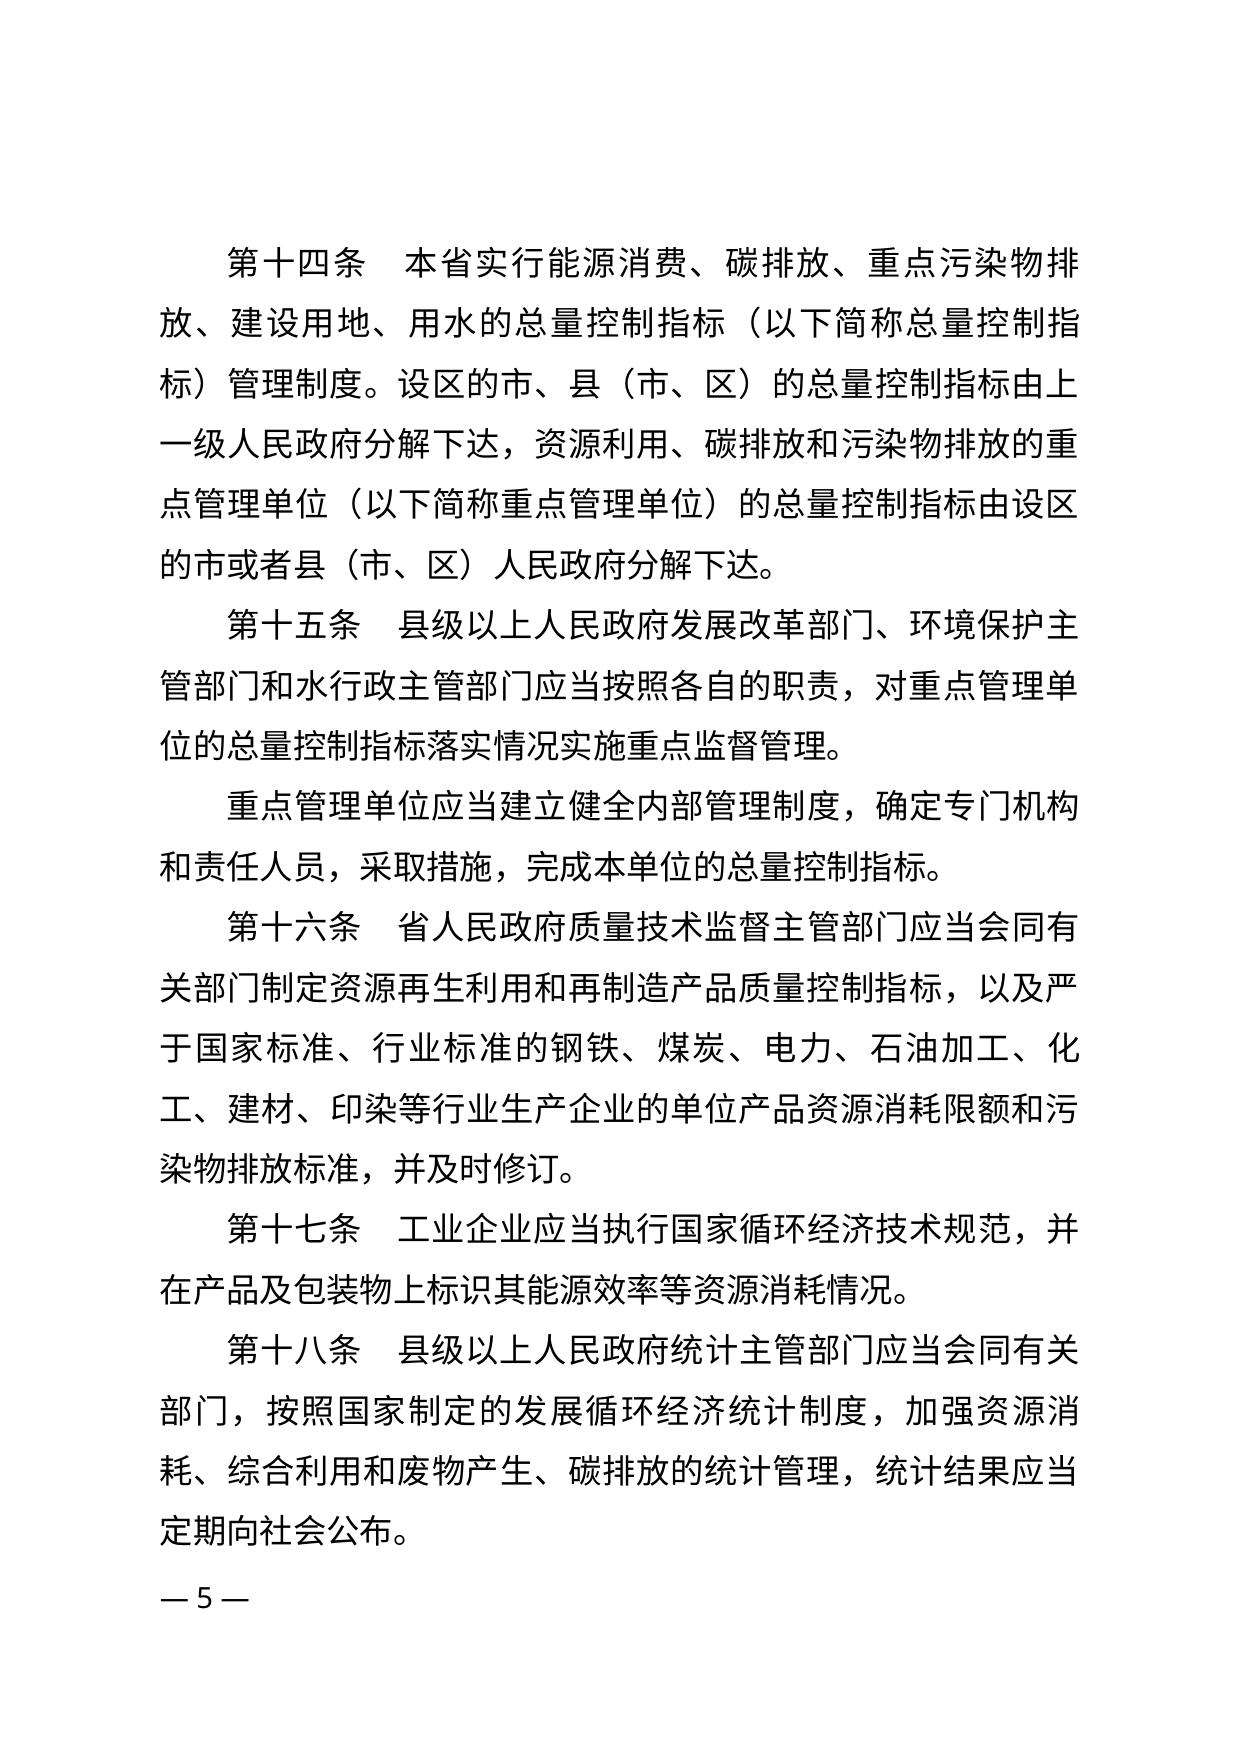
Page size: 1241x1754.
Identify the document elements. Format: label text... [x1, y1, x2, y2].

text 第十五条 县级以上人民政府发展改革部门、环境保护主管部门和水行政主管部门应当按照各自的职责，对重点管理单位的总量控制指标落实情况实施重点监督管理。 [159, 587, 1081, 768]
text 第十七条 工业企业应当执行国家循环经济技术规范，并在产品及包装物上标识其能源效率等资源消耗情况。 [159, 1191, 1081, 1312]
text 第十八条 县级以上人民政府统计主管部门应当会同有关部门，按照国家制定的发展循环经济统计制度，加强资源消耗、综合利用和废物产生、碳排放的统计管理，统计结果应当定期向社会公布。 [159, 1312, 1081, 1553]
text 重点管理单位应当建立健全内部管理制度，确定专门机构和责任人员，采取措施，完成本单位的总量控制指标。 [159, 768, 1081, 889]
text 第十六条 省人民政府质量技术监督主管部门应当会同有关部门制定资源再生利用和再制造产品质量控制指标，以及严于国家标准、行业标准的钢铁、煤炭、电力、石油加工、化工、建材、印染等行业生产企业的单位产品资源消耗限额和污染物排放标准，并及时修订。 [159, 889, 1081, 1191]
text 第十四条 本省实行能源消费、碳排放、重点污染物排放、建设用地、用水的总量控制指标（以下简称总量控制指标）管理制度。设区的市、县（市、区）的总量控制指标由上一级人民政府分解下达，资源利用、碳排放和污染物排放的重点管理单位（以下简称重点管理单位）的总量控制指标由设区的市或者县（市、区）人民政府分解下达。 [159, 224, 1081, 587]
